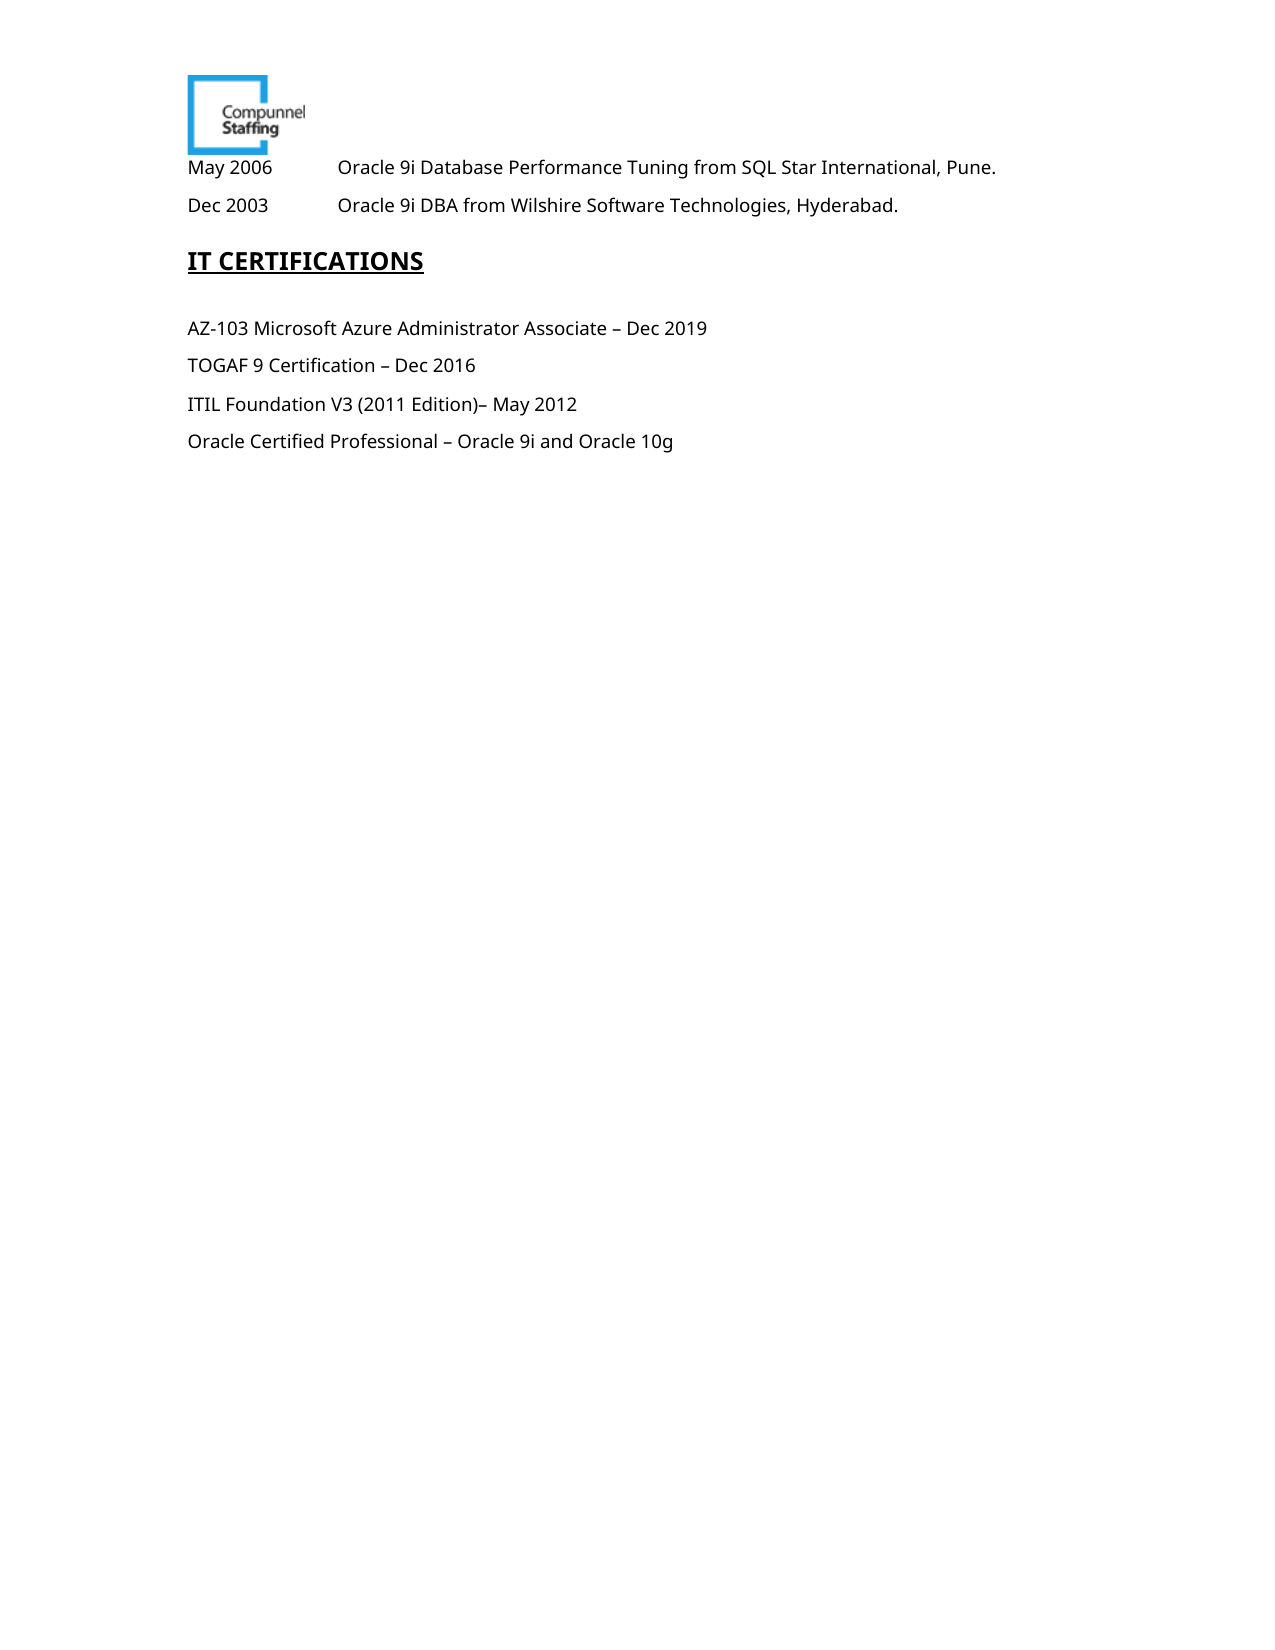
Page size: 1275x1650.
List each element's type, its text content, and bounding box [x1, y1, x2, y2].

text Dec 2003 Oracle 9i DBA from Wilshire Software Technologies, Hyderabad. [187, 193, 1237, 218]
text IT CERTIFICATIONS [187, 243, 1200, 277]
text Oracle Certified Professional – Oracle 9i and Oracle 10g [187, 429, 1237, 454]
text TOGAF 9 Certification – Dec 2016 [187, 353, 1237, 378]
text AZ-103 Microsoft Azure Administrator Associate – Dec 2019 [187, 315, 1237, 340]
picture [187, 75, 305, 155]
text ITIL Foundation V3 (2011 Edition)– May 2012 [187, 391, 1237, 416]
text May 2006 Oracle 9i Database Performance Tuning from SQL Star International, Pune. [187, 155, 1237, 180]
